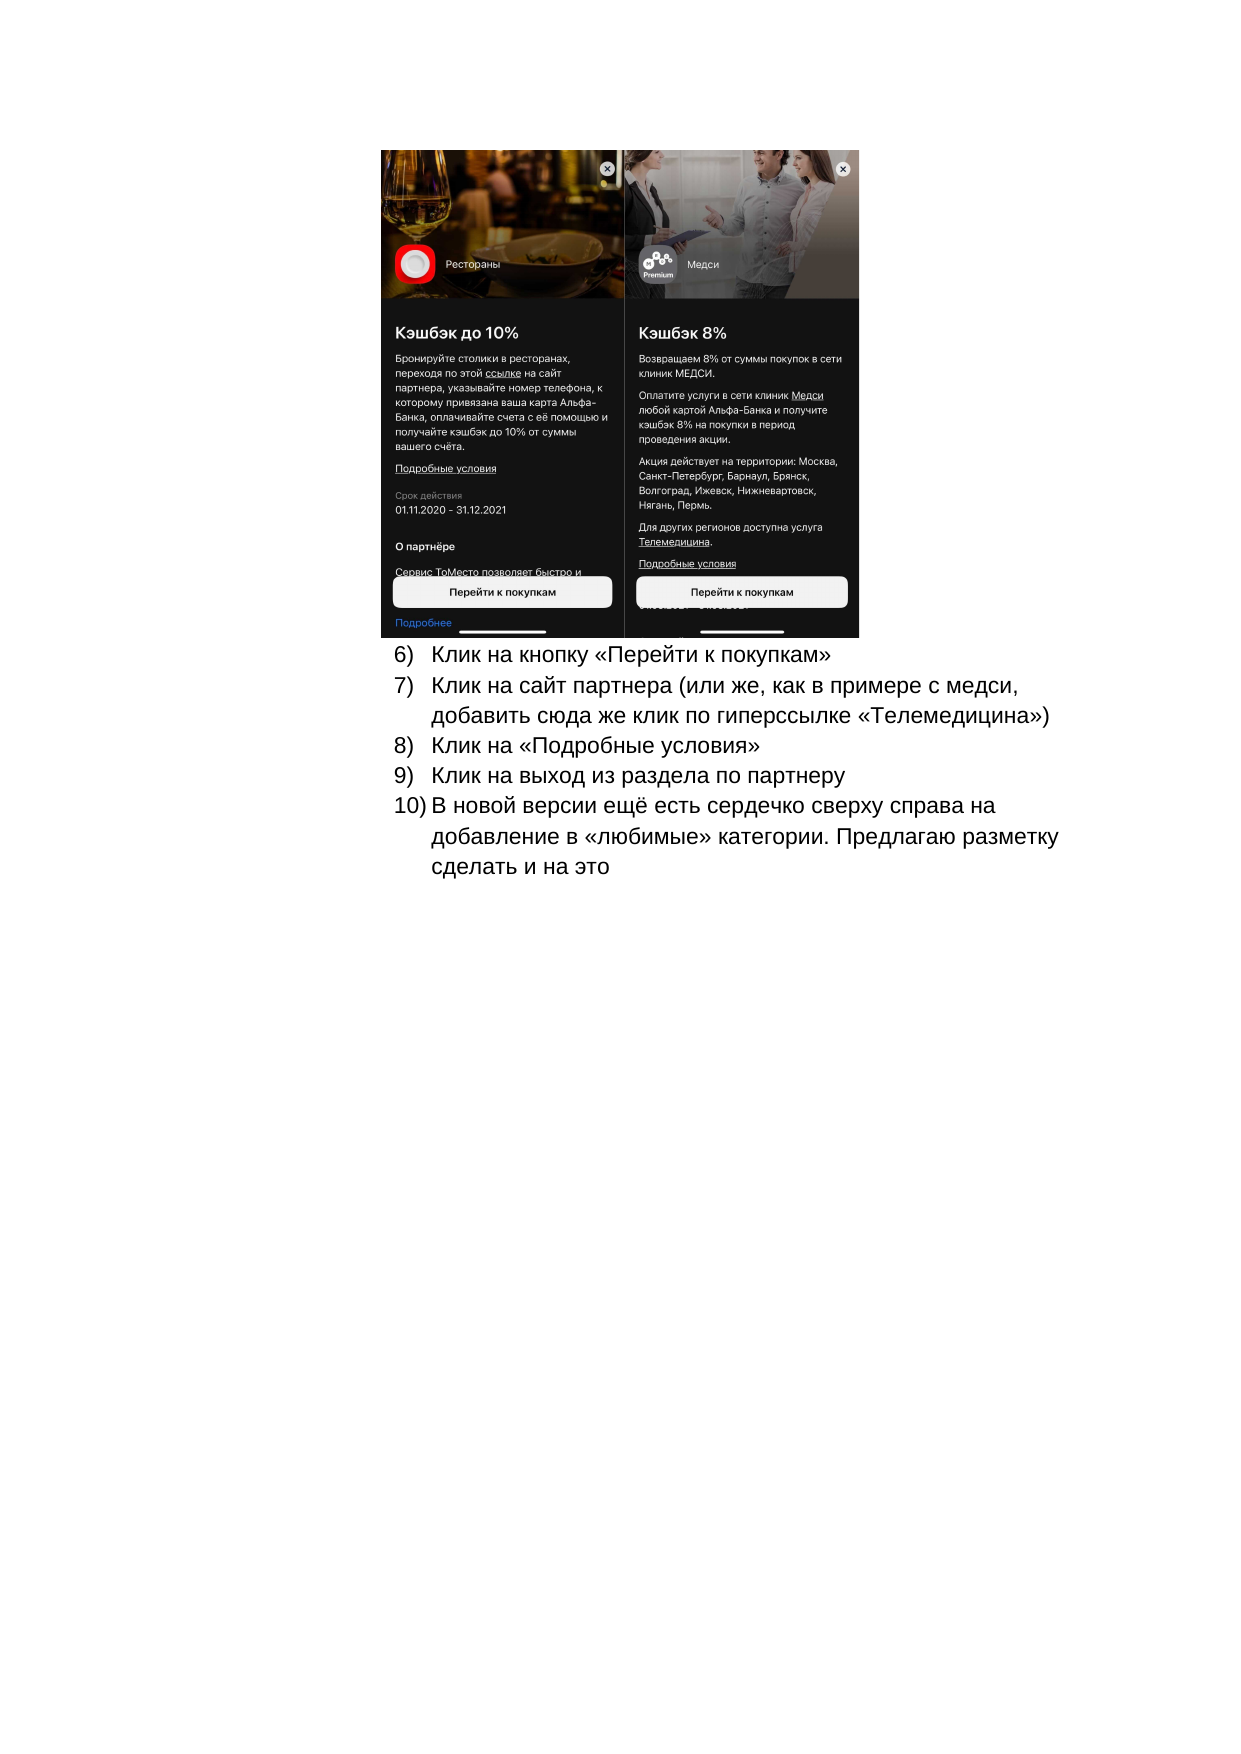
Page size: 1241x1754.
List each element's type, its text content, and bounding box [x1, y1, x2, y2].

list Клик на выход из раздела по партнеру [394, 762, 1090, 789]
list В новой версии ещё есть сердечко сверху справа на добавление в «любимые» категории. Предлагаю разметку сделать и на это [394, 792, 1090, 879]
picture [381, 150, 860, 638]
list Клик на «Подробные условия» [394, 732, 1090, 758]
list Клик на сайт партнера (или же, как в примере с медси, добавить сюда же клик по гиперссылке «Телемедицина») [394, 672, 1090, 728]
list Клик на кнопку «Перейти к покупкам» [394, 641, 1090, 668]
